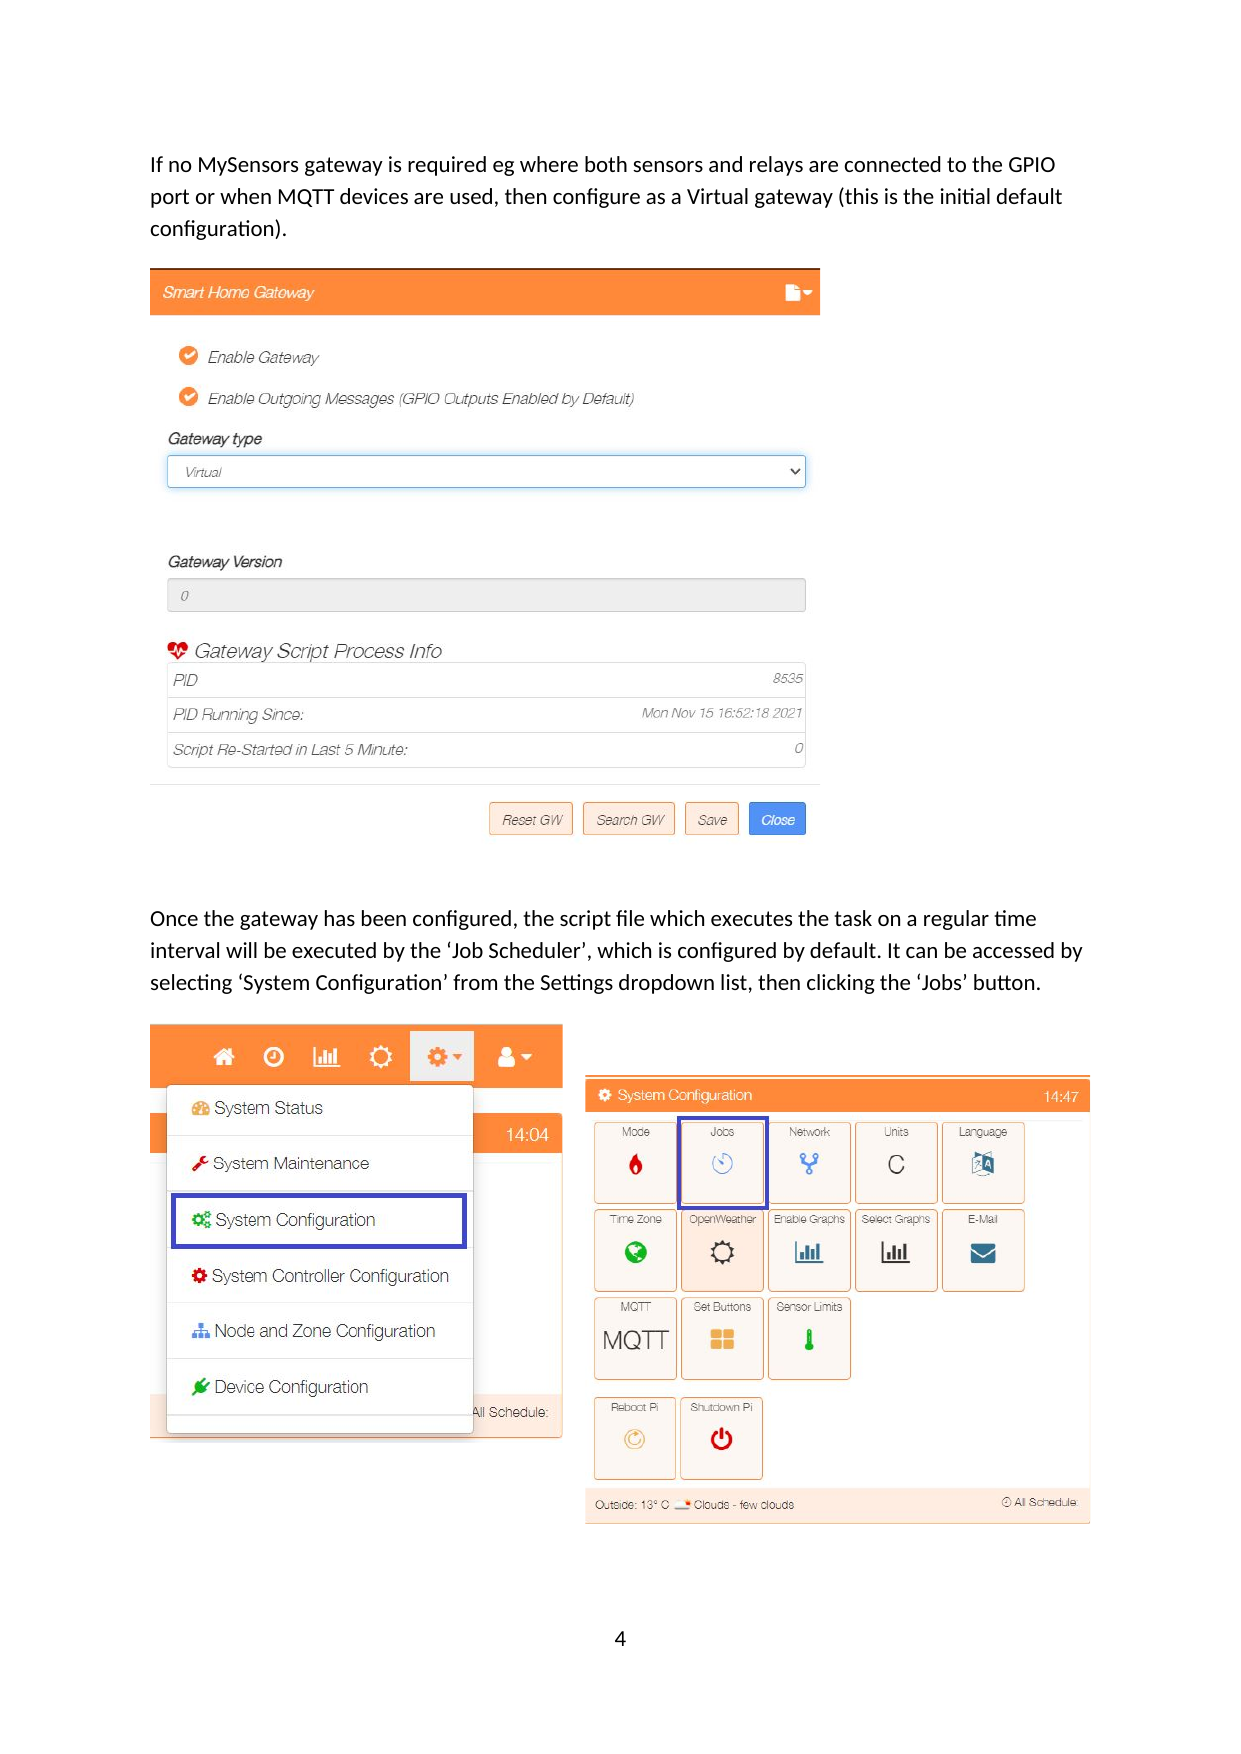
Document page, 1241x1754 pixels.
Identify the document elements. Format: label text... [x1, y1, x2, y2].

picture [150, 268, 821, 852]
picture [150, 1023, 563, 1443]
picture [585, 1075, 1091, 1524]
text Once the gateway has been configured, the script file which executes the task on a regular time interval will be executed by the ‘Job Scheduler’, which is configured by default. It can be accessed by selecting ‘System Configuration’ from the Settings dropdown list, then clicking the ‘Jobs’ button. [150, 904, 1090, 996]
text If no MySensors gateway is required eg where both sensors and relays are connected to the GPIO port or when MQTT devices are used, then configure as a Virtual gateway (this is the initial default configuration). [150, 150, 1090, 242]
